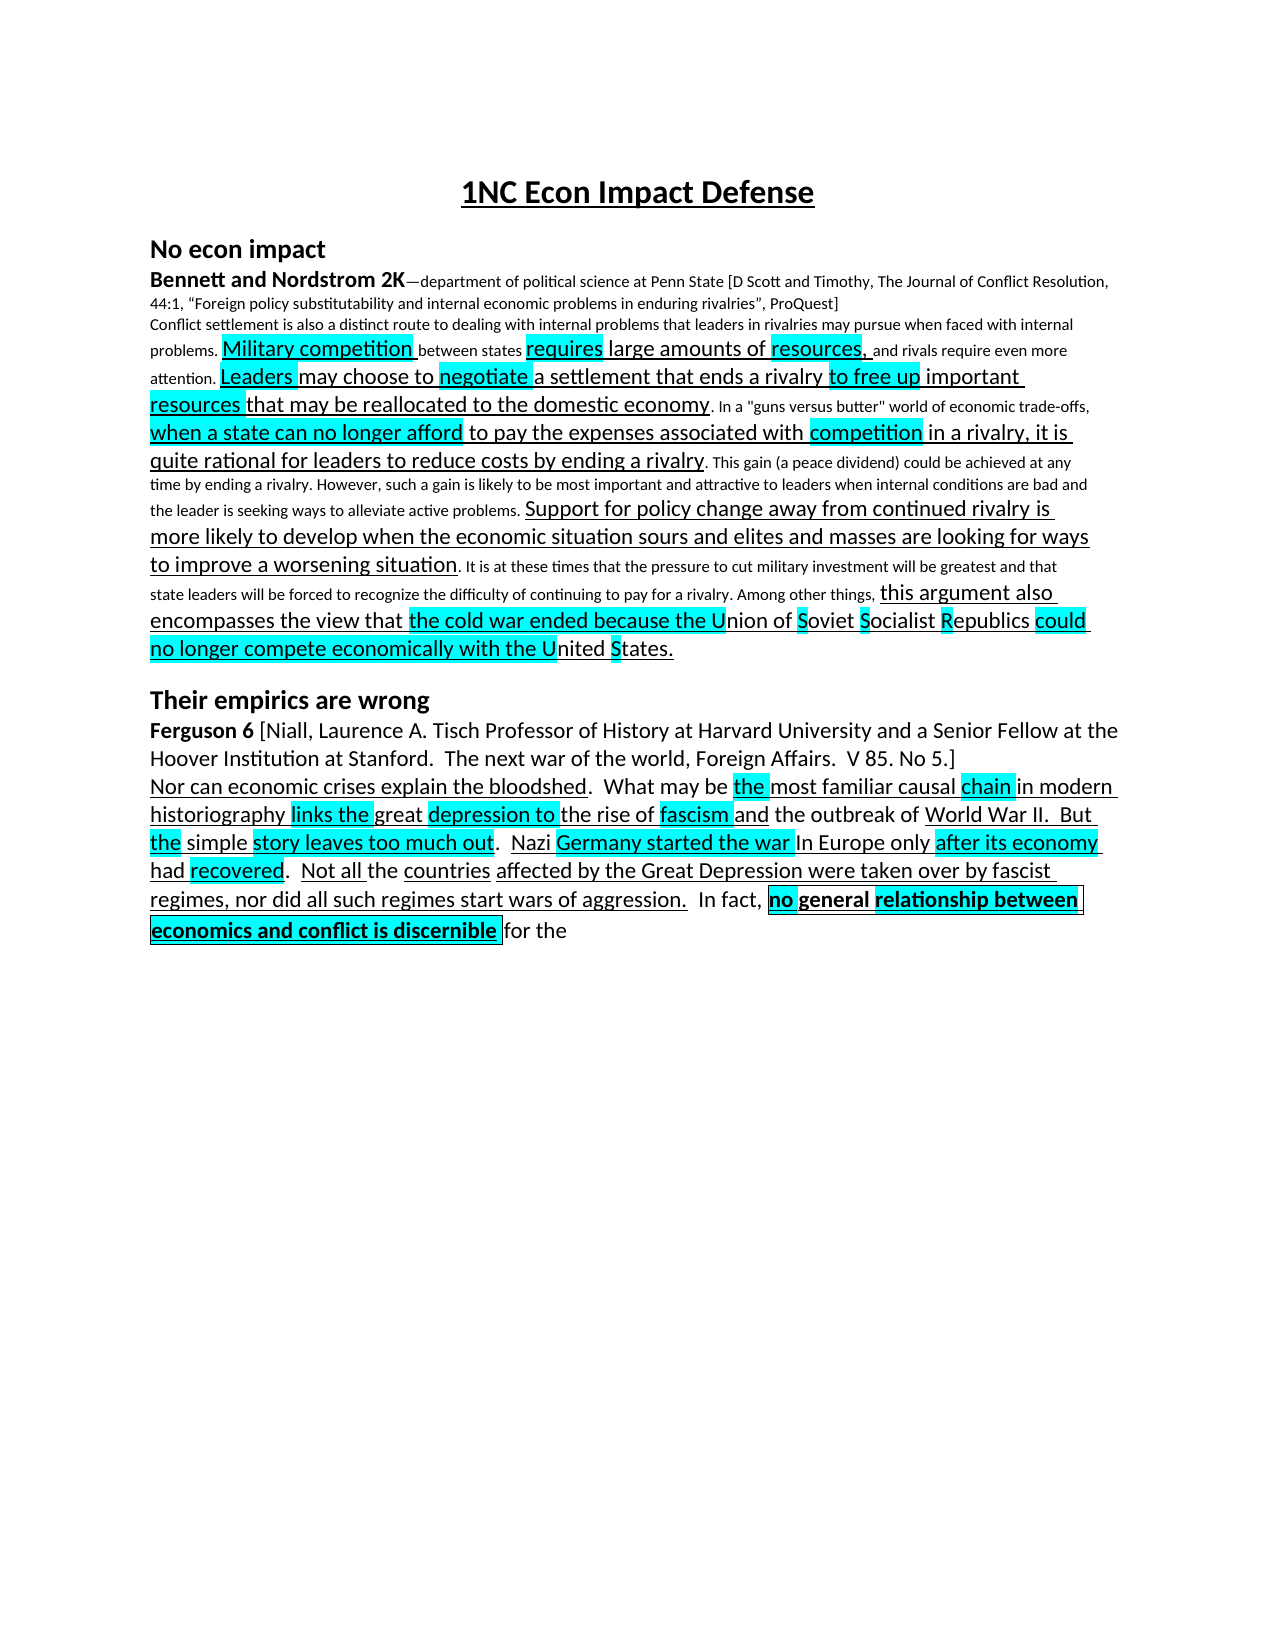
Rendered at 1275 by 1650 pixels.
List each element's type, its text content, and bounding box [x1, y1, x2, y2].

text Nor can economic crises explain the bloodshed. What may be the most familiar causal chain in modern historiography links the great depression to the rise of fascism and the outbreak of World War II. But the simple story leaves too much out. Nazi Germany started the war In Europe only after its economy had recovered. Not all the countries affected by the Great Depression were taken over by fascist regimes, nor did all such regimes start wars of aggression. In fact, no general relationship between economics and conflict is discernible for the [150, 772, 1125, 945]
subtitle 1NC Econ Impact Defense [150, 171, 1125, 212]
subtitle No econ impact [150, 232, 1125, 265]
text Bennett and Nordstrom 2K—department of political science at Penn State [D Scott and Timothy, The Journal of Conflict Resolution, 44:1, “Foreign policy substitutability and internal economic problems in enduring rivalries”, ProQuest] [150, 265, 1125, 314]
subtitle Their empirics are wrong [150, 683, 1125, 716]
text Ferguson 6 [Niall, Laurence A. Tisch Professor of History at Harvard University and a Senior Fellow at the Hoover Institution at Stanford. The next war of the world, Foreign Affairs. V 85. No 5.] [150, 716, 1125, 772]
text Conflict settlement is also a distinct route to dealing with internal problems that leaders in rivalries may pursue when faced with internal problems. Military competition between states requires large amounts of resources, and rivals require even more attention. Leaders may choose to negotiate a settlement that ends a rivalry to free up important resources that may be reallocated to the domestic economy. In a "guns versus butter" world of economic trade-offs, when a state can no longer afford to pay the expenses associated with competition in a rivalry, it is quite rational for leaders to reduce costs by ending a rivalry. This gain (a peace dividend) could be achieved at any time by ending a rivalry. However, such a gain is likely to be most important and attractive to leaders when internal conditions are bad and the leader is seeking ways to alleviate active problems. Support for policy change away from continued rivalry is more likely to develop when the economic situation sours and elites and masses are looking for ways to improve a worsening situation. It is at these times that the pressure to cut military investment will be greatest and that state leaders will be forced to recognize the difficulty of continuing to pay for a rivalry. Among other things, this argument also encompasses the view that the cold war ended because the Union of Soviet Socialist Republics could no longer compete economically with the United States. [150, 314, 1095, 663]
